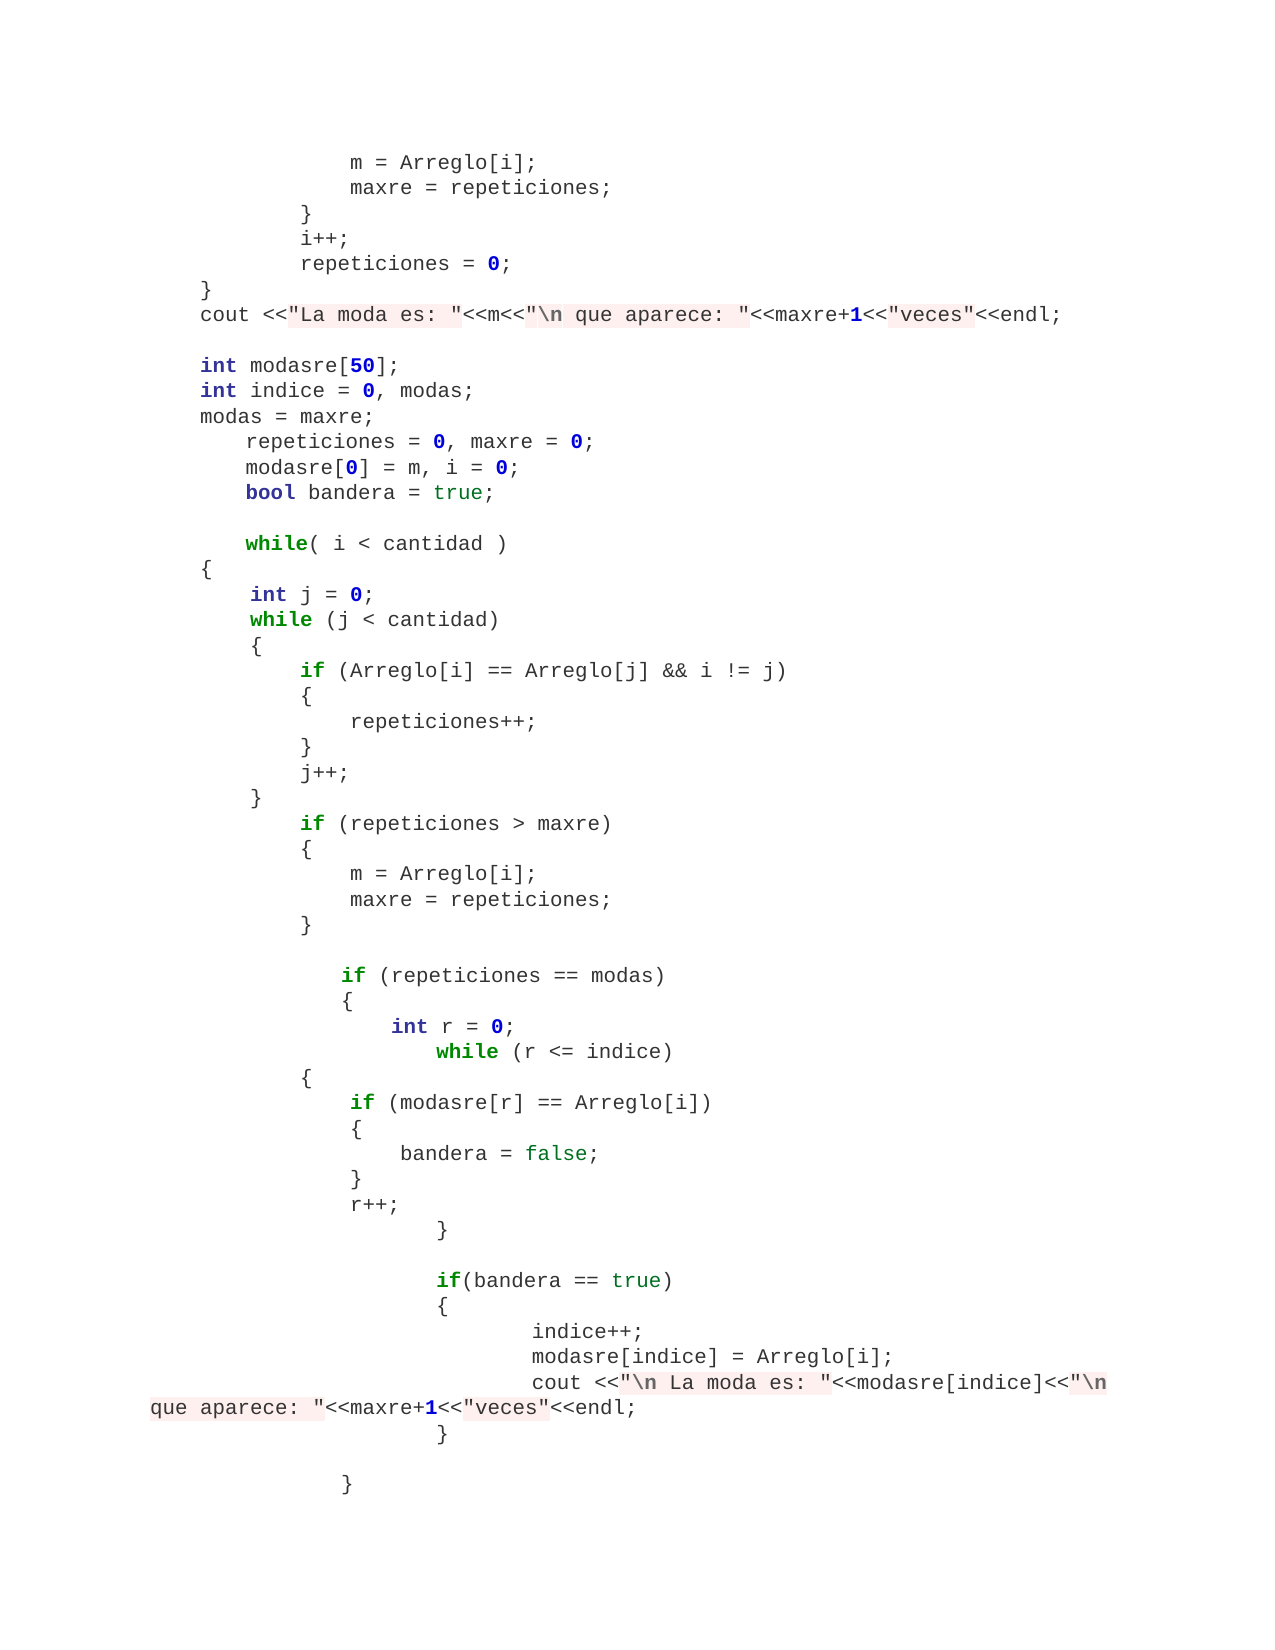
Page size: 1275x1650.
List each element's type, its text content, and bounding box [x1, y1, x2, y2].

text cout <<"La moda es: "<<m<<"\n que aparece: "<<maxre+1<<"veces"<<endl; [150, 302, 1125, 328]
text } [150, 201, 1125, 226]
text if (repeticiones == modas) [150, 963, 1125, 989]
text int j = 0; [150, 582, 1125, 607]
text m = Arreglo[i]; [150, 862, 1125, 887]
text int modasre[50]; [150, 353, 1125, 379]
text } [150, 1472, 1125, 1497]
text repeticiones = 0, maxre = 0; [150, 429, 1125, 455]
text { [150, 1294, 1125, 1319]
text bool bandera = true; [150, 480, 1125, 506]
text { [150, 989, 1125, 1014]
text i++; [150, 226, 1125, 252]
text { [150, 836, 1125, 862]
text } [150, 1217, 1125, 1243]
text } [150, 277, 1125, 302]
text bandera = false; [150, 1141, 1125, 1167]
text r++; [150, 1192, 1125, 1217]
text } [150, 734, 1125, 760]
text while (j < cantidad) [150, 607, 1125, 633]
text } [150, 1421, 1125, 1446]
text indice++; [150, 1319, 1125, 1344]
text int r = 0; [150, 1014, 1125, 1039]
text { [150, 1065, 1125, 1090]
text maxre = repeticiones; [150, 175, 1125, 201]
text modas = maxre; [150, 404, 1125, 429]
text if (Arreglo[i] == Arreglo[j] && i != j) [150, 658, 1125, 684]
text } [150, 912, 1125, 938]
text modasre[0] = m, i = 0; [150, 455, 1125, 480]
text while( i < cantidad ) [150, 531, 1125, 557]
text m = Arreglo[i]; [150, 150, 1125, 175]
text int indice = 0, modas; [150, 379, 1125, 404]
text cout <<"\n La moda es: "<<modasre[indice]<<"\n que aparece: "<<maxre+1<<"veces"<<endl; [150, 1370, 1125, 1421]
text j++; [150, 760, 1125, 785]
text } [150, 1167, 1125, 1192]
text modasre[indice] = Arreglo[i]; [150, 1344, 1125, 1370]
text while (r <= indice) [150, 1039, 1125, 1065]
text { [150, 1116, 1125, 1141]
text if(bandera == true) [150, 1268, 1125, 1294]
text if (modasre[r] == Arreglo[i]) [150, 1090, 1125, 1116]
text repeticiones++; [150, 709, 1125, 734]
text maxre = repeticiones; [150, 887, 1125, 912]
text } [150, 785, 1125, 811]
text repeticiones = 0; [150, 252, 1125, 277]
text { [150, 557, 1125, 582]
text { [150, 633, 1125, 658]
text if (repeticiones > maxre) [150, 811, 1125, 836]
text { [150, 684, 1125, 709]
